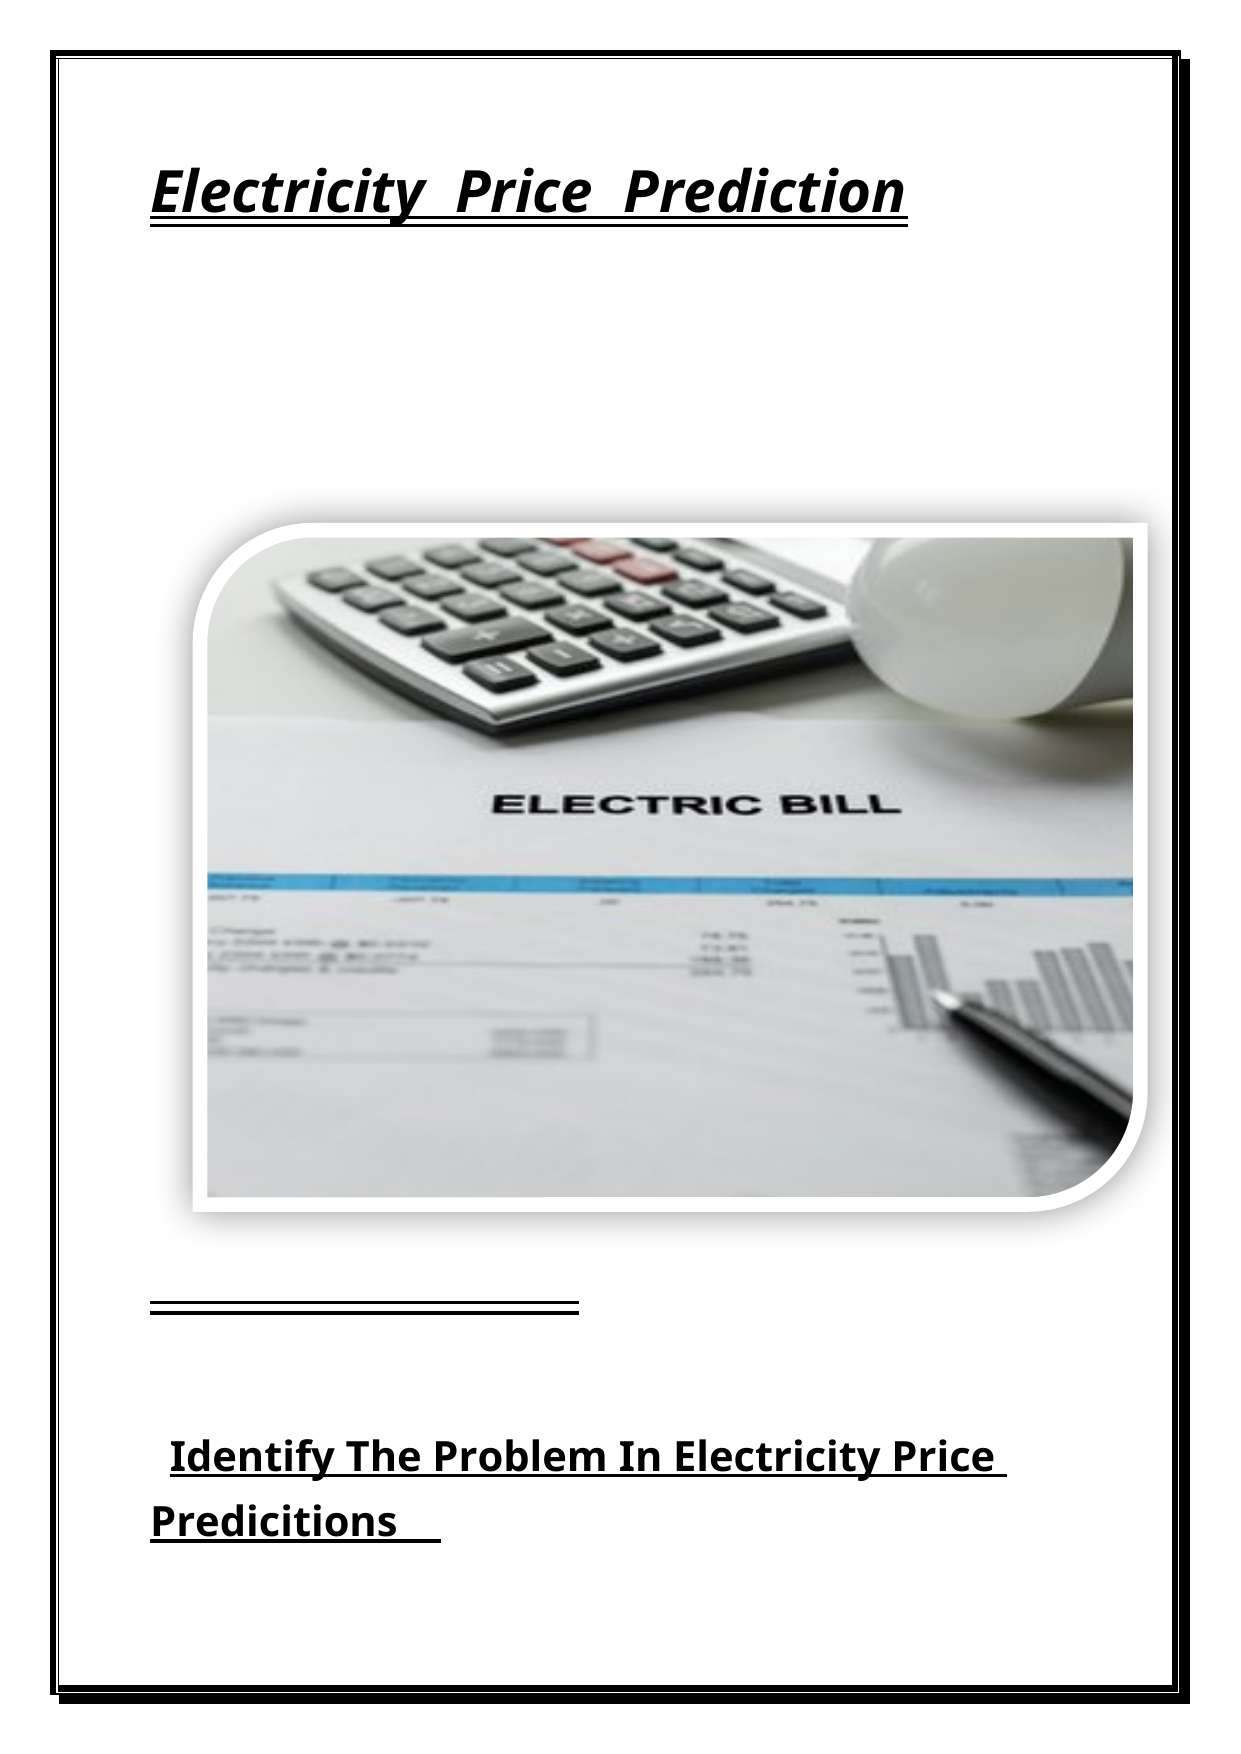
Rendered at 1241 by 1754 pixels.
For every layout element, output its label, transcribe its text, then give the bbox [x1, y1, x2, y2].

text Electricity Price Prediction [150, 150, 1081, 229]
text Identify The Problem In Electricity Price Predicitions [150, 1426, 1081, 1548]
picture [208, 538, 1133, 1197]
